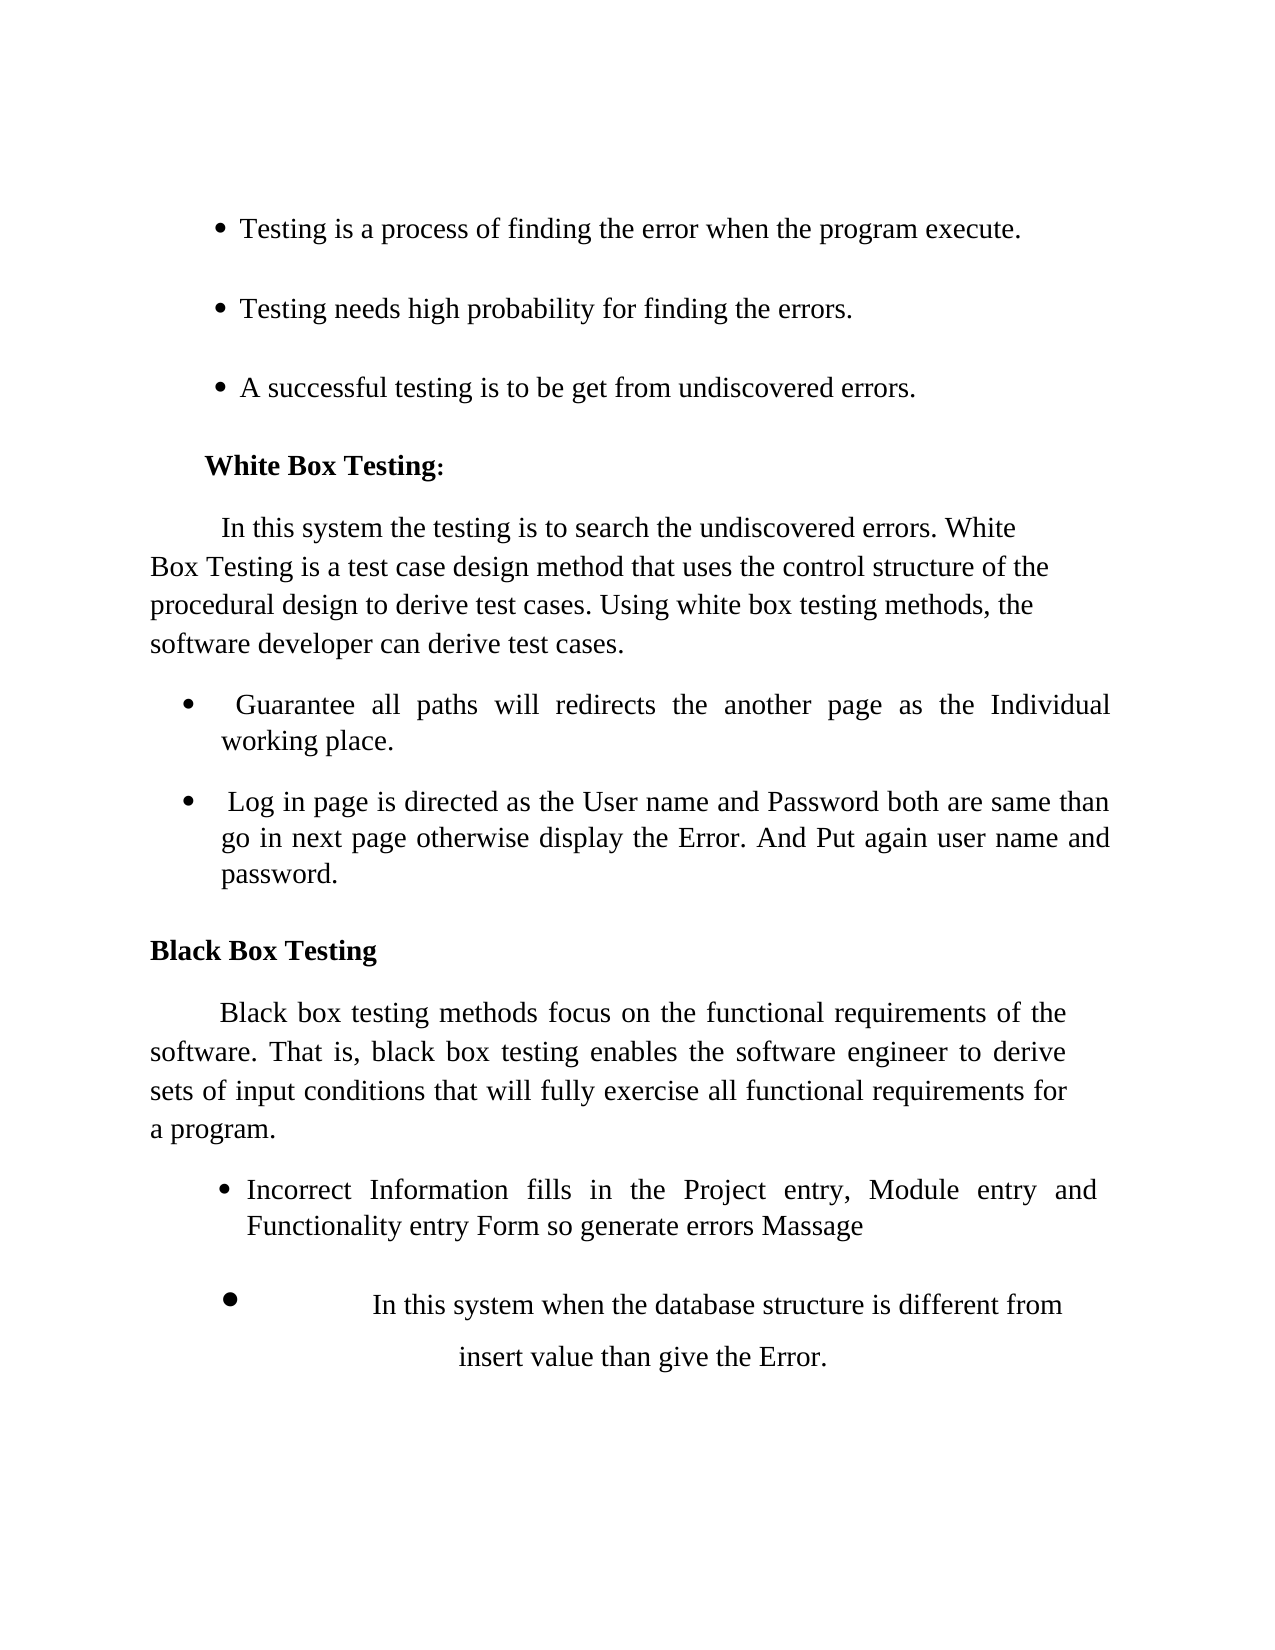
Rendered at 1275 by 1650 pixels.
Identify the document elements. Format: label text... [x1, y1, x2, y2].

list Incorrect Information fills in the Project entry, Module entry and Functionality entry Form so generate errors Massage [217, 1171, 1098, 1242]
text In this system the testing is to search the undiscovered errors. White Box Testing is a test case design method that uses the control structure of the procedural design to derive test cases. Using white box testing methods, the software developer can derive test cases. [150, 510, 1068, 659]
list Testing needs high probability for finding the errors. [215, 289, 1125, 324]
text insert value than give the Error. [187, 1339, 1098, 1373]
text Black Box Testing [150, 933, 1125, 967]
list Testing is a process of finding the error when the program execute. [215, 209, 1125, 245]
text White Box Testing: [197, 448, 1125, 481]
list Log in page is directed as the User name and Password both are same than go in next page otherwise display the Error. And Put again user name and password. [183, 783, 1111, 889]
text Black box testing methods focus on the functional requirements of the software. That is, black box testing enables the software engineer to derive sets of input conditions that will fully exercise all functional requirements for a program. [150, 996, 1068, 1145]
list In this system when the database structure is different from [187, 1286, 1098, 1323]
list Guarantee all paths will redirects the another page as the Individual working place. [183, 685, 1111, 756]
list A successful testing is to be get from undiscovered errors. [215, 368, 1125, 404]
